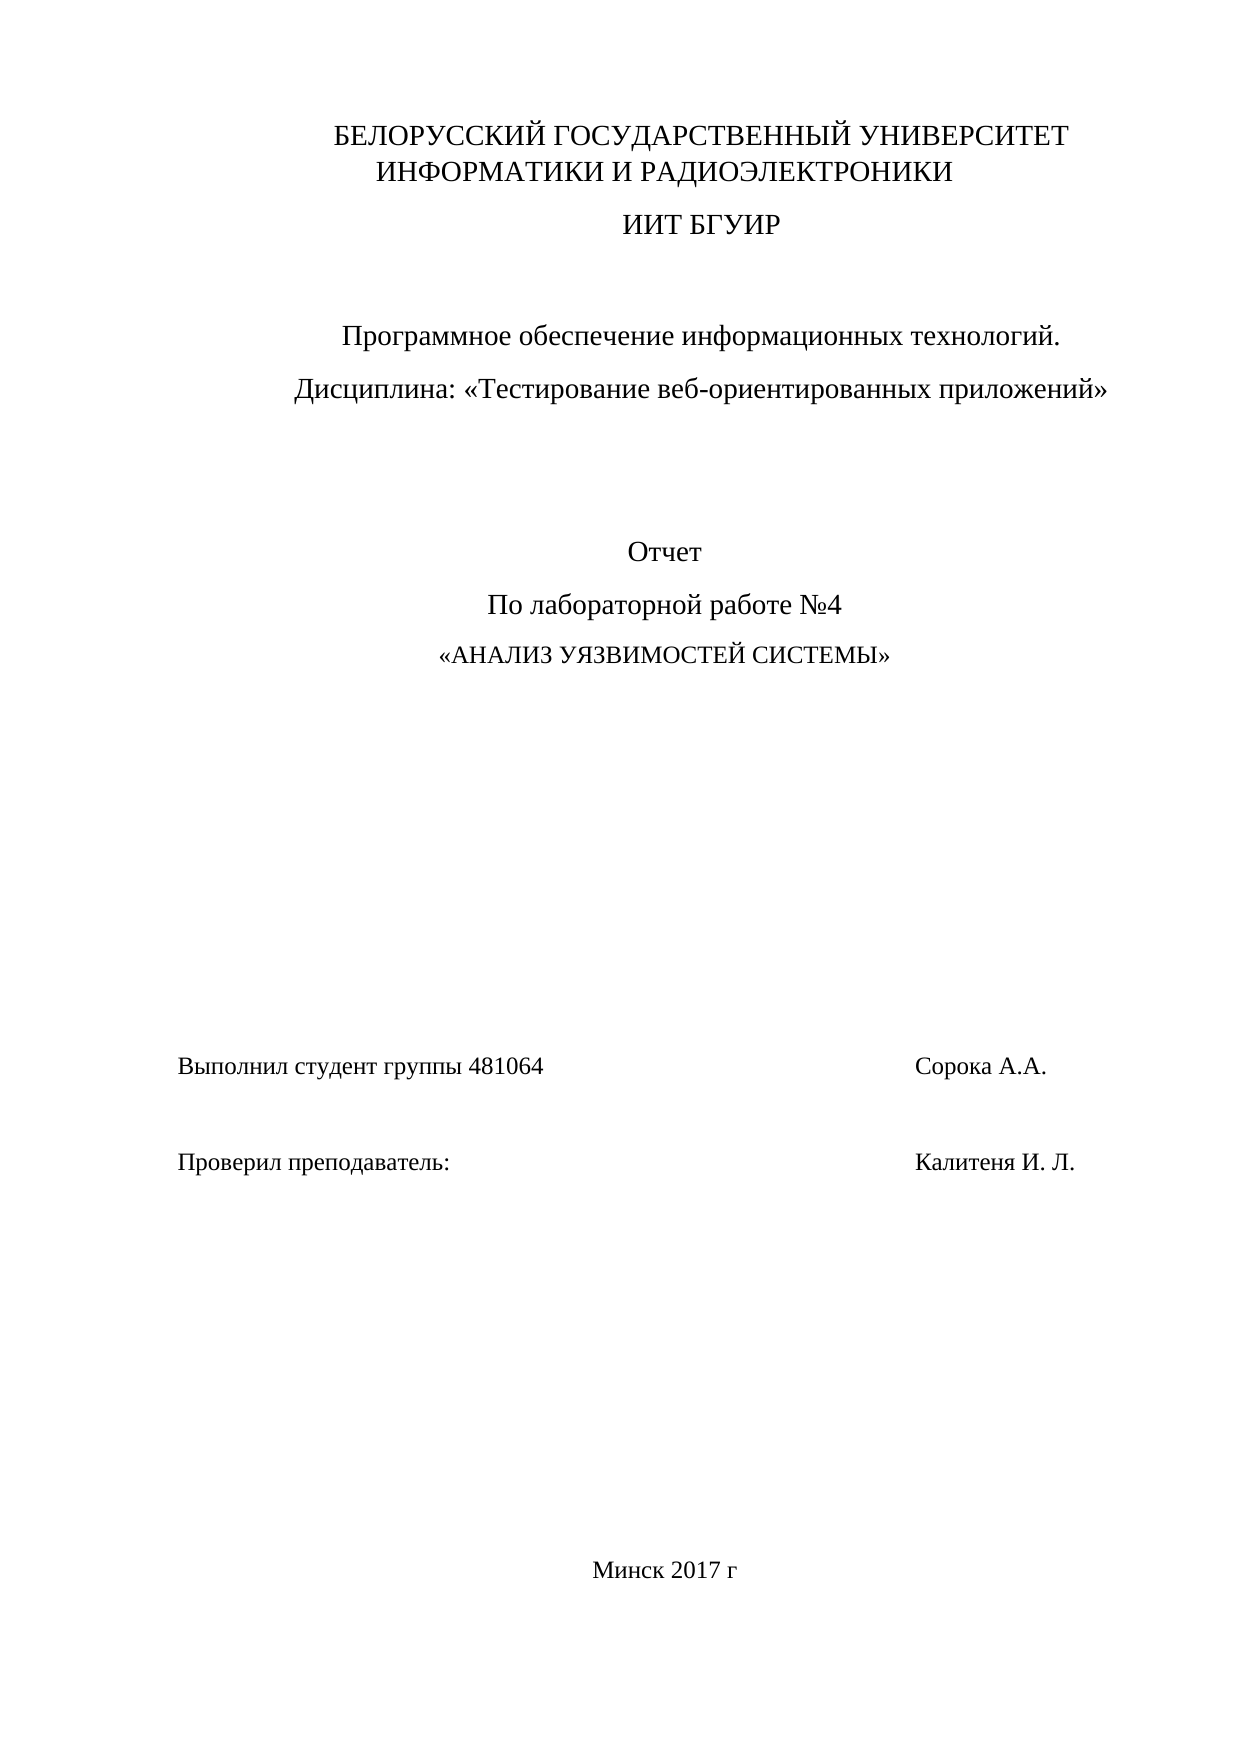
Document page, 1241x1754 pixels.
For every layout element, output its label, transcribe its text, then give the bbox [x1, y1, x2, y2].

text Минск 2017 г [177, 1555, 1152, 1584]
text Проверил преподаватель: Калитеня И. Л. [177, 1147, 1152, 1175]
text ИИТ БГУИР [177, 207, 1152, 241]
text БЕЛОРУССКИЙ ГОСУДАРСТВЕННЫЙ УНИВЕРСИТЕТ ИНФОРМАТИКИ И РАДИОЭЛЕКТРОНИКИ [177, 118, 1152, 188]
text По лабораторной работе №4 [177, 587, 1152, 621]
text Программное обеспечение информационных технологий. [177, 318, 1152, 351]
text «АНАЛИЗ УЯЗВИМОСТЕЙ СИСТЕМЫ» [177, 640, 1152, 669]
text Дисциплина: «Тестирование веб-ориентированных приложений» [177, 371, 1152, 404]
text Выполнил студент группы 481064 Сорока А.А. [177, 1051, 1152, 1080]
text Отчет [177, 534, 1152, 568]
